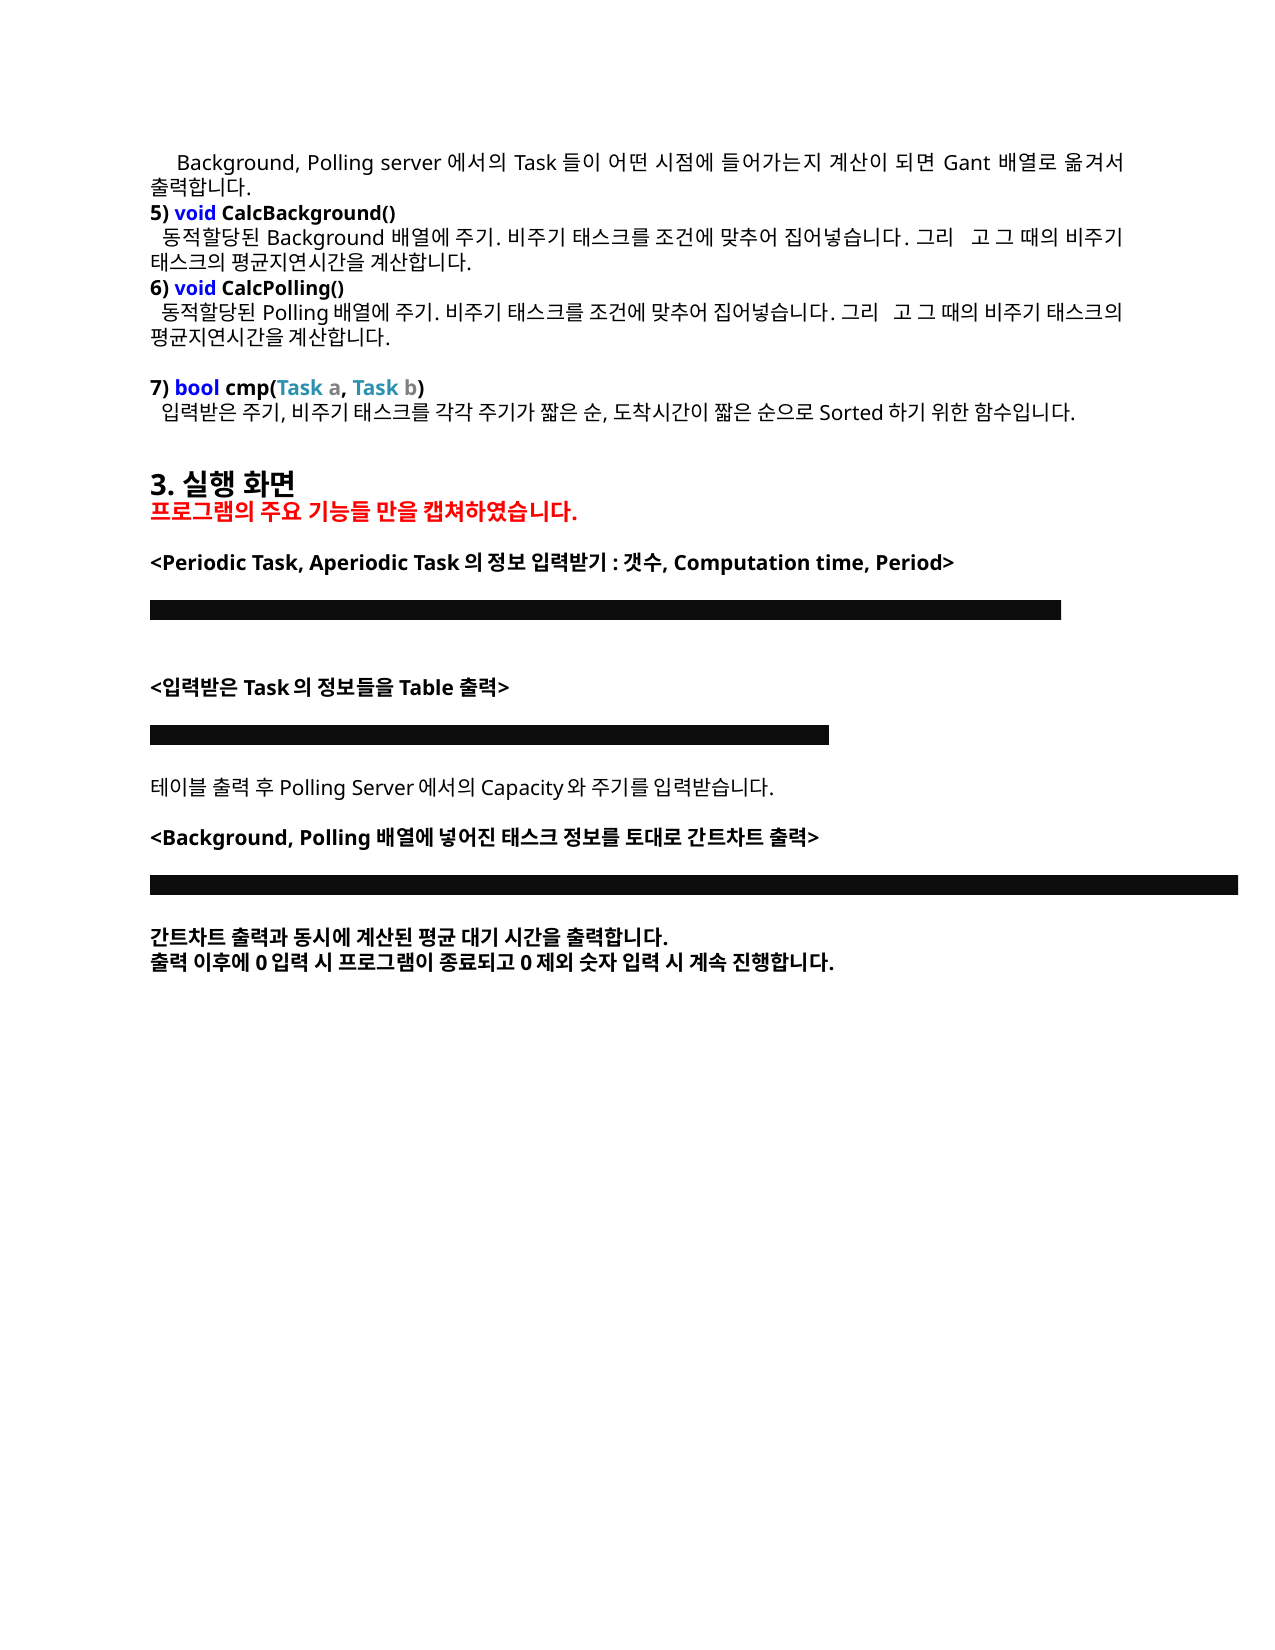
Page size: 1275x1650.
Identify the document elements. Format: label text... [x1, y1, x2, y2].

text 동적할당된 Background 배열에 주기. 비주기 태스크를 조건에 맞추어 집어넣습니다. 그리 고 그 때의 비주기 태스크의 평균지연시간을 계산합니다. [150, 225, 1125, 275]
text 간트차트 출력과 동시에 계산된 평균 대기 시간을 출력합니다. [150, 925, 1125, 950]
text <입력받은 Task의 정보들을 Table 출력> [150, 675, 1125, 700]
text <Periodic Task, Aperiodic Task의 정보 입력받기 : 갯수, Computation time, Period> [150, 550, 1125, 575]
text 프로그램의 주요 기능들 만을 캡쳐하였습니다. [150, 500, 1125, 525]
text 6) void CalcPolling() [150, 275, 1125, 300]
text 동적할당된 Polling배열에 주기. 비주기 태스크를 조건에 맞추어 집어넣습니다. 그리 고 그 때의 비주기 태스크의 평균지연시간을 계산합니다. [150, 300, 1125, 350]
text 3. 실행 화면 [150, 475, 1125, 500]
text 5) void CalcBackground() [150, 200, 1125, 225]
text <Background, Polling 배열에 넣어진 태스크 정보를 토대로 간트차트 출력> [150, 825, 1125, 850]
text 7) bool cmp(Task a, Task b) [150, 375, 1125, 400]
text 출력 이후에 0입력 시 프로그램이 종료되고 0제외 숫자 입력 시 계속 진행합니다. [150, 950, 1125, 975]
text 입력받은 주기, 비주기 태스크를 각각 주기가 짧은 순, 도착시간이 짧은 순으로 Sorted하기 위한 함수입니다. [150, 400, 1125, 425]
text Background, Polling server에서의 Task들이 어떤 시점에 들어가는지 계산이 되면 Gant 배열로 옮겨서 출력합니다. [150, 150, 1125, 200]
text 테이블 출력 후 Polling Server에서의 Capacity와 주기를 입력받습니다. [150, 775, 1125, 800]
